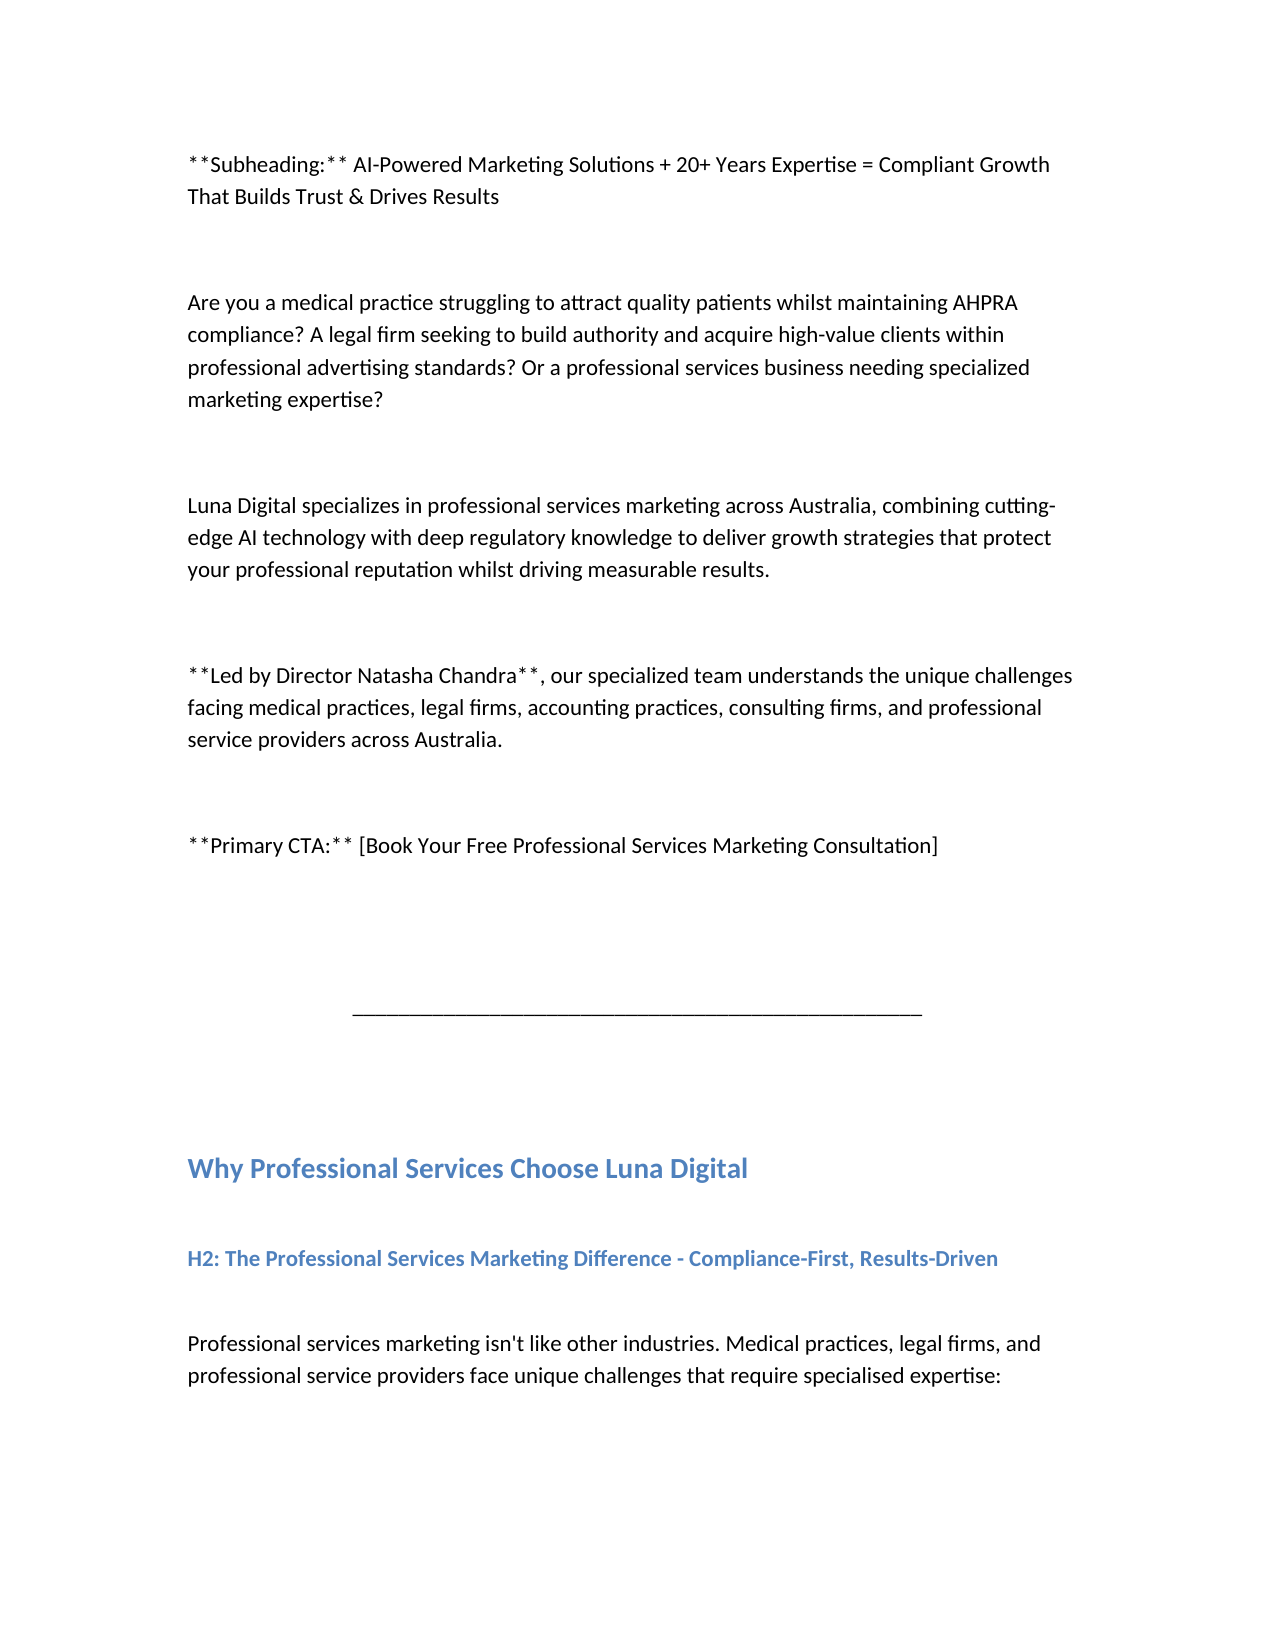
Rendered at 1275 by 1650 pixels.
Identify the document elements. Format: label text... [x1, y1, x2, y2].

text Professional services marketing isn't like other industries. Medical practices, legal firms, and professional service providers face unique challenges that require specialised expertise: [187, 1329, 1087, 1389]
text __________________________________________________ [187, 991, 1087, 1019]
text Luna Digital specializes in professional services marketing across Australia, combining cutting-edge AI technology with deep regulatory knowledge to deliver growth strategies that protect your professional reputation whilst driving measurable results. [187, 491, 1087, 583]
subtitle H2: The Professional Services Marketing Difference - Compliance-First, Results-Driven [187, 1244, 1087, 1272]
subtitle Why Professional Services Choose Luna Digital [187, 1150, 1087, 1185]
text **Subheading:** AI-Powered Marketing Solutions + 20+ Years Expertise = Compliant Growth That Builds Trust & Drives Results [187, 150, 1087, 210]
text Are you a medical practice struggling to attract quality patients whilst maintaining AHPRA compliance? A legal firm seeking to build authority and acquire high-value clients within professional advertising standards? Or a professional services business needing specialized marketing expertise? [187, 288, 1087, 413]
text **Primary CTA:** [Book Your Free Professional Services Marketing Consultation] [187, 832, 1087, 860]
text **Led by Director Natasha Chandra**, our specialized team understands the unique challenges facing medical practices, legal firms, accounting practices, consulting firms, and professional service providers across Australia. [187, 661, 1087, 754]
